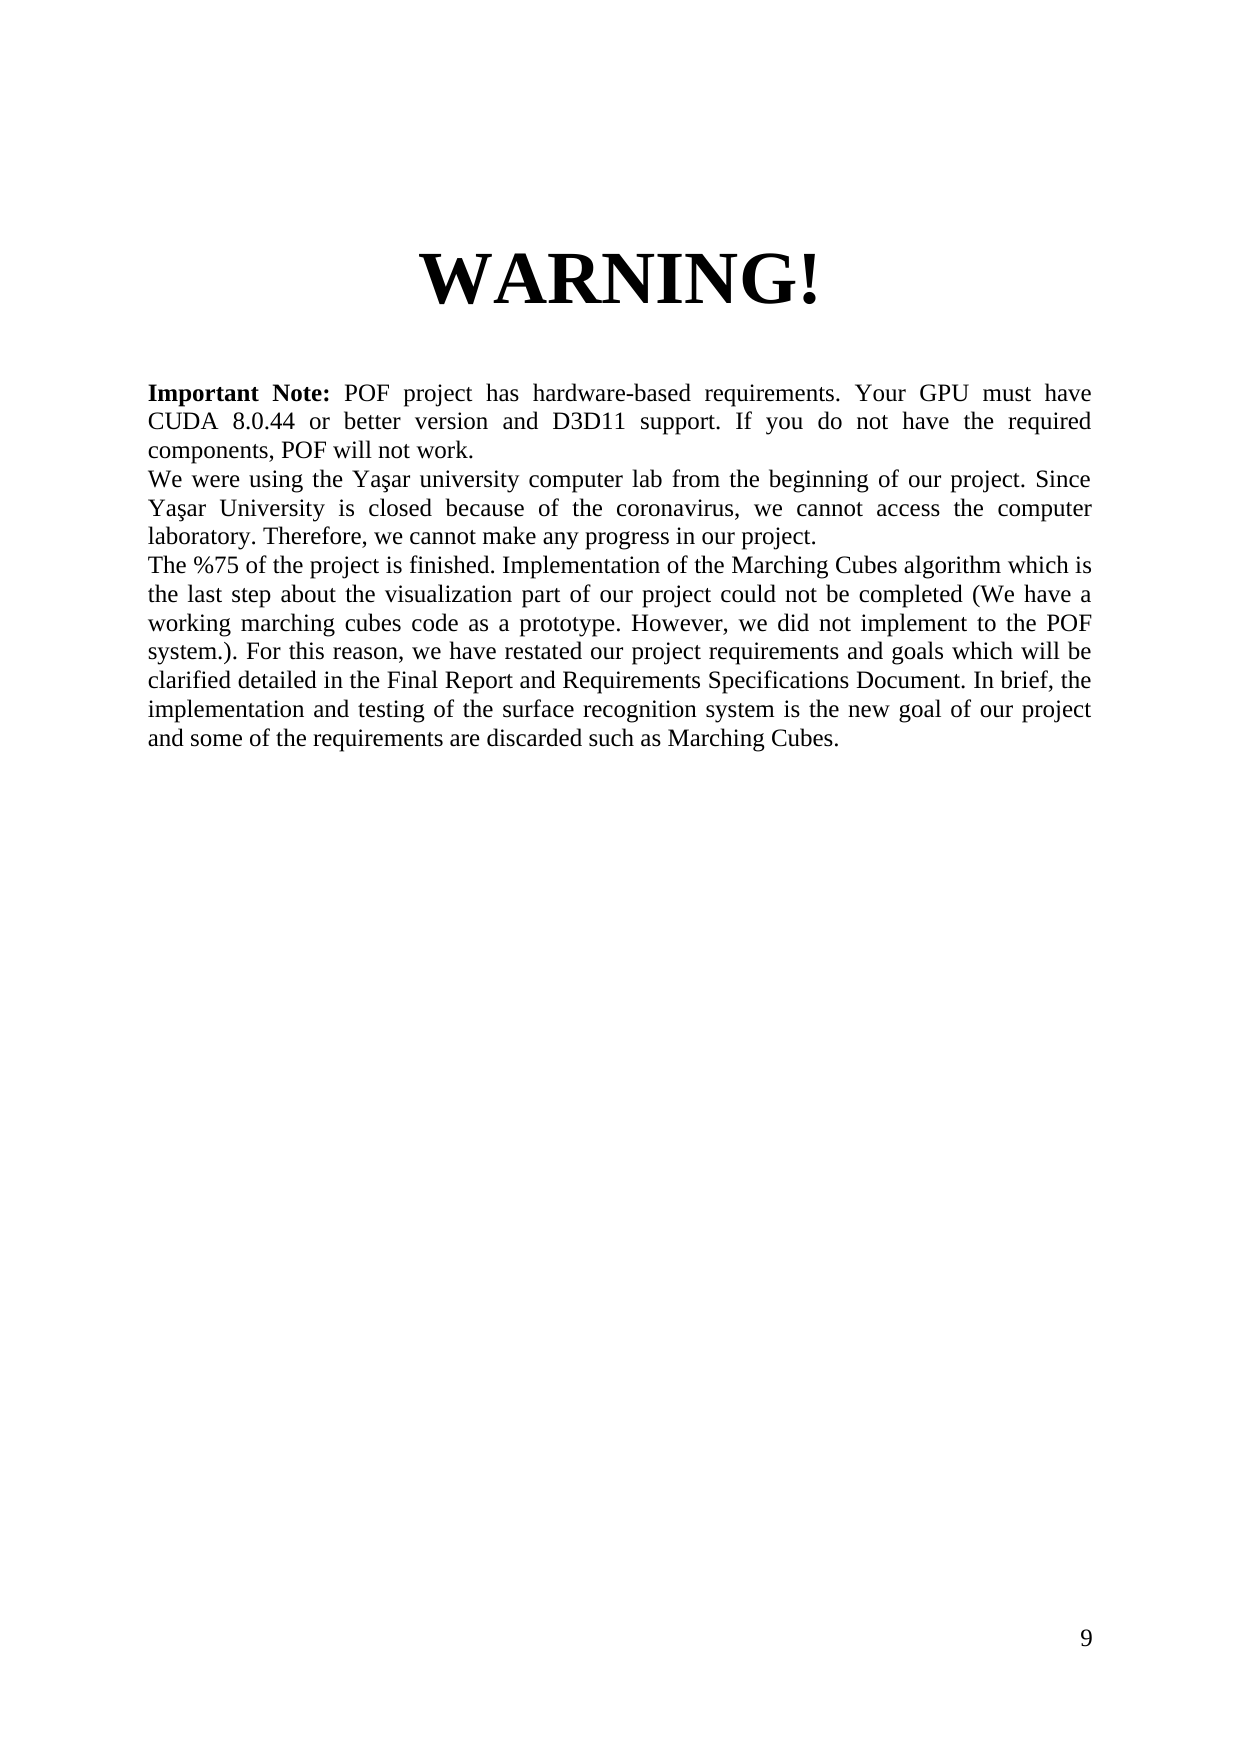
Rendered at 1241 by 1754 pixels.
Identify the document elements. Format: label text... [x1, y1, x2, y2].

text WARNING! [148, 234, 1093, 320]
text The %75 of the project is finished. Implementation of the Marching Cubes algorithm which is the last step about the visualization part of our project could not be completed (We have a working marching cubes code as a prototype. However, we did not implement to the POF system.). For this reason, we have restated our project requirements and goals which will be clarified detailed in the Final Report and Requirements Specifications Document. In brief, the implementation and testing of the surface recognition system is the new goal of our project and some of the requirements are discarded such as Marching Cubes. [148, 550, 1093, 751]
text Important Note: POF project has hardware-based requirements. Your GPU must have CUDA 8.0.44 or better version and D3D11 support. If you do not have the required components, POF will not work. [148, 378, 1093, 464]
text We were using the Yaşar university computer lab from the beginning of our project. Since Yaşar University is closed because of the coronavirus, we cannot access the computer laboratory. Therefore, we cannot make any progress in our project. [148, 464, 1093, 550]
